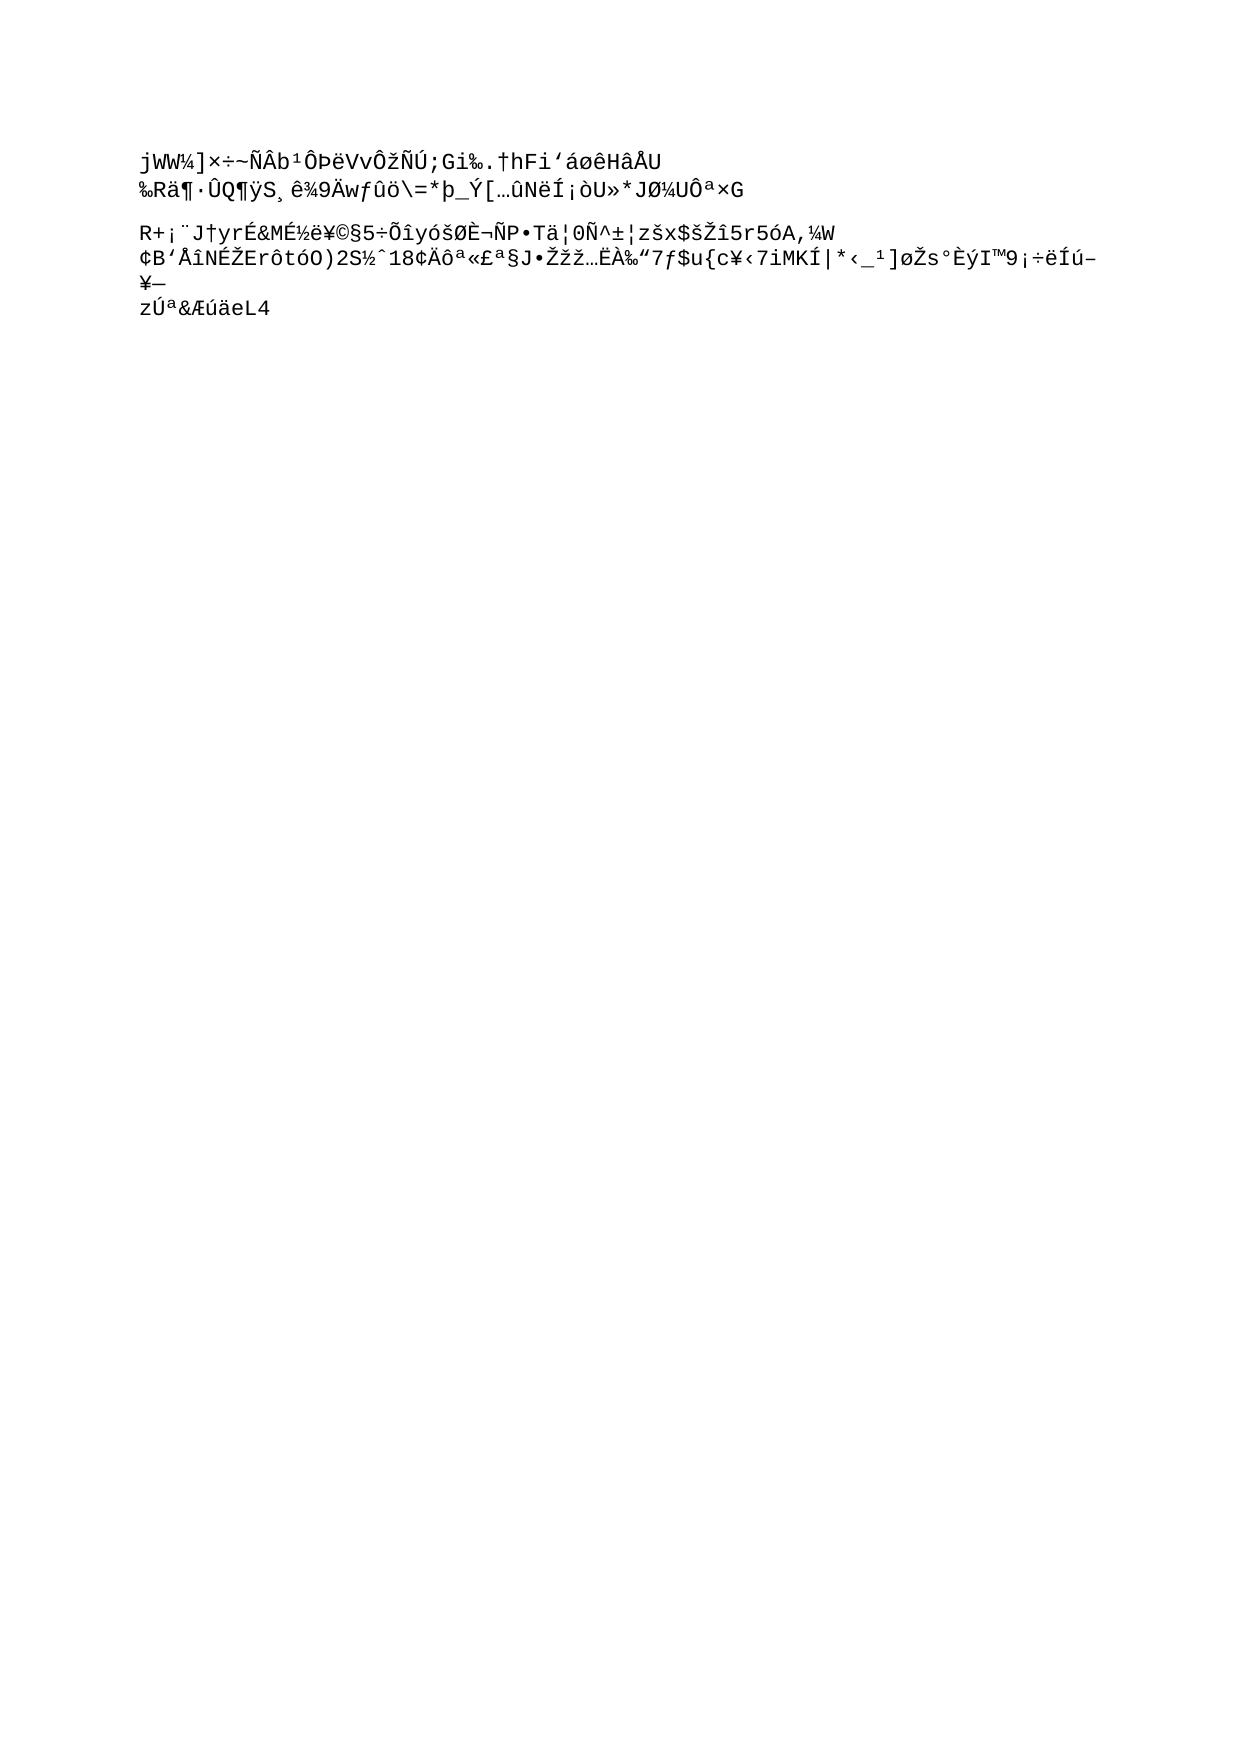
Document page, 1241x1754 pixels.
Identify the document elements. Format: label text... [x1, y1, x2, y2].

text R+¡¨J†yrÉ&MÉ½ë¥©§5÷ÕîyóšØÈ¬ÑP•Tä¦0Ñ^±­¦zšx$šŽî5r5óA,¼W¢B‘ÅîNÉŽErôtóO)2S½ˆ18­¢Äô­ª«£ª§J•Žžž…ËÀ‰“7ƒ$u{c¥‹7iMKÍ|*‹_¹]øŽs°ÈýI™9¡÷ëÍú–¥— [139, 222, 1101, 297]
text zÚª&ÆúäeL4™föŠgD¯‡O5‘Ù¦|»[Ë¬ê²ýŽ­ì¬—9-¯¬¯žWºHe•¼_§V@Ôá;(Üõ“ÉË›W¤„,3j÷!Õì2k4EP‡”áÛö%©ÇW;MÅÏž­‘Ñè¦tQÁ’±×½íLÜôs—6¹ír"ùd¾¬‹š-…Dî9eè [139, 297, 1101, 322]
